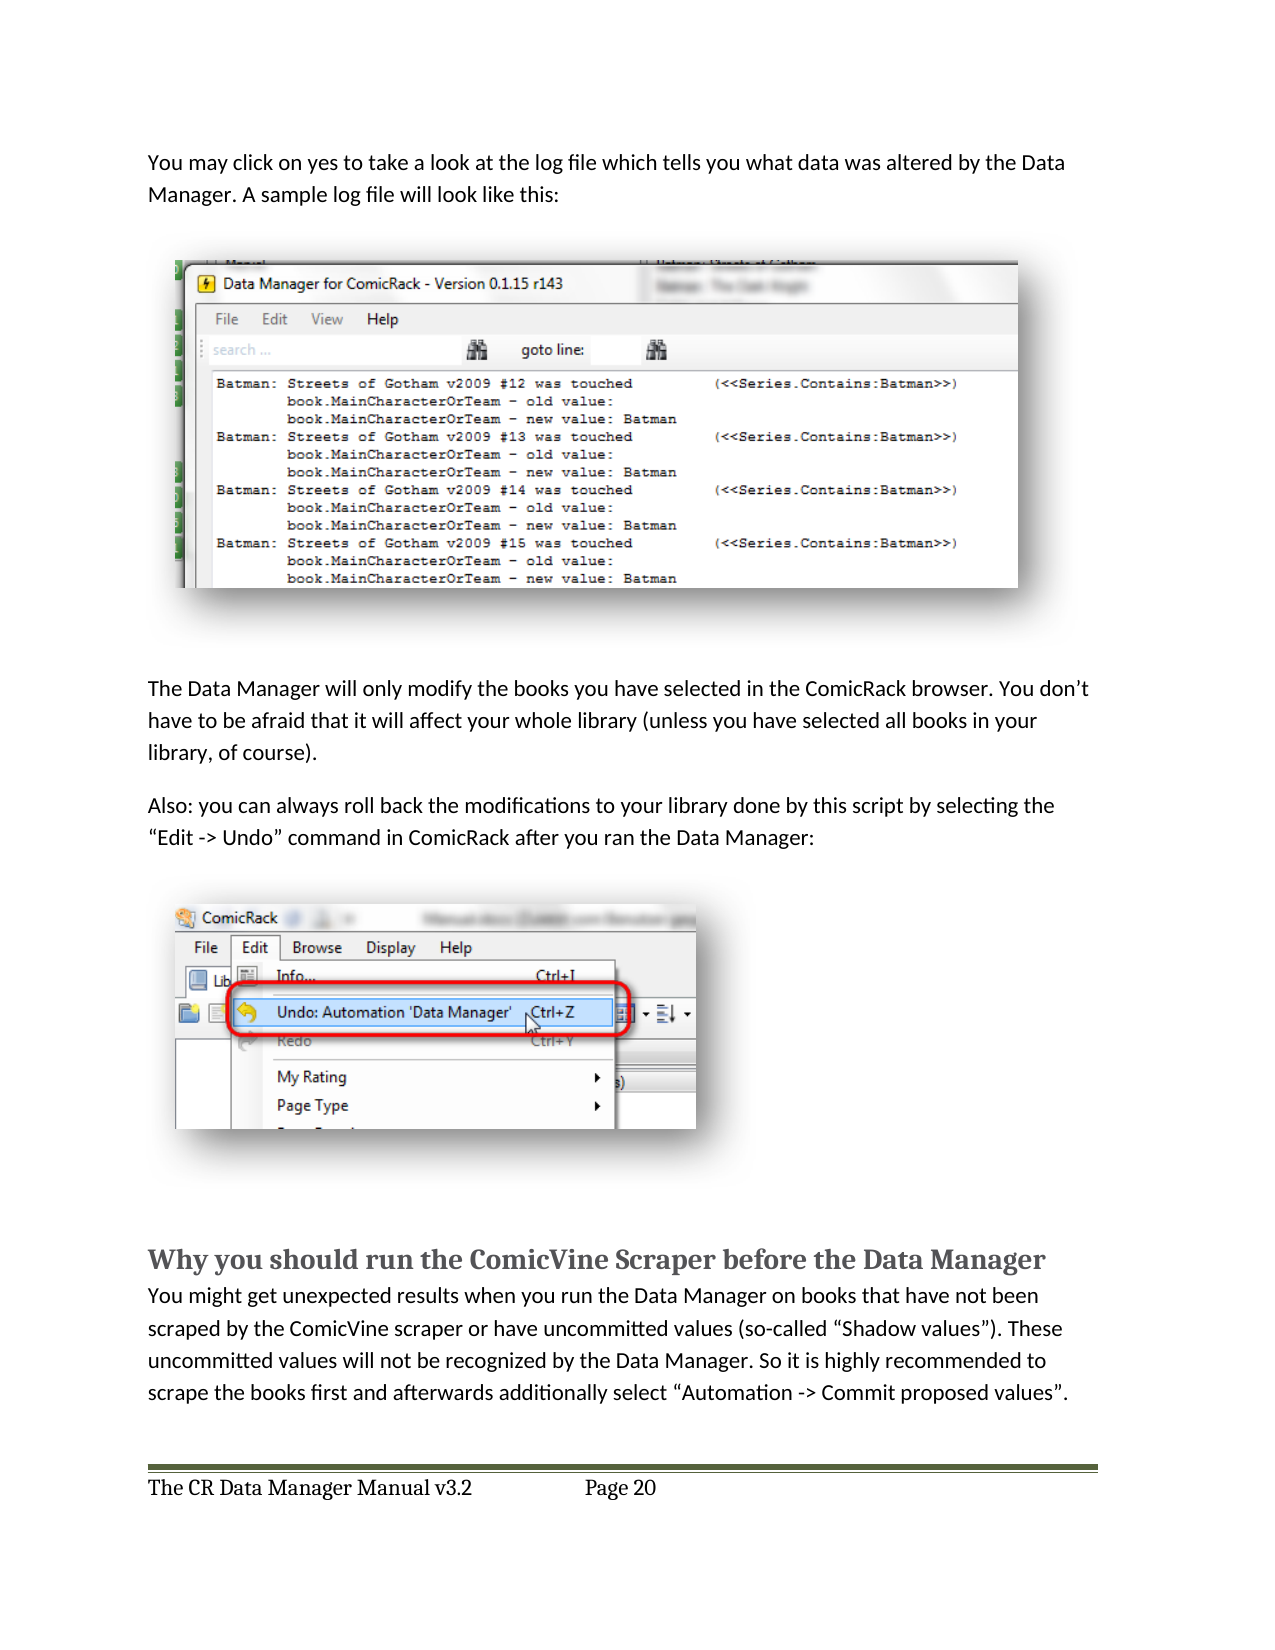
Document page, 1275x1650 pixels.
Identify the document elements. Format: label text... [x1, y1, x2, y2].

subtitle Why you should run the ComicVine Scraper before the Data Manager [148, 1243, 1098, 1277]
text You may click on yes to take a look at the log file which tells you what data was altered by the Data Manager. A sample log file will look like this: [148, 148, 1098, 208]
picture [175, 904, 696, 1129]
picture [175, 260, 1018, 588]
text Also: you can always roll back the modifications to your library done by this script by selecting the “Edit -> Undo” command in ComicRack after you ran the Data Manager: [148, 791, 1098, 851]
text The Data Manager will only modify the books you have selected in the ComicRack browser. You don’t have to be afraid that it will affect your whole library (unless you have selected all books in your library, of course). [148, 674, 1098, 766]
